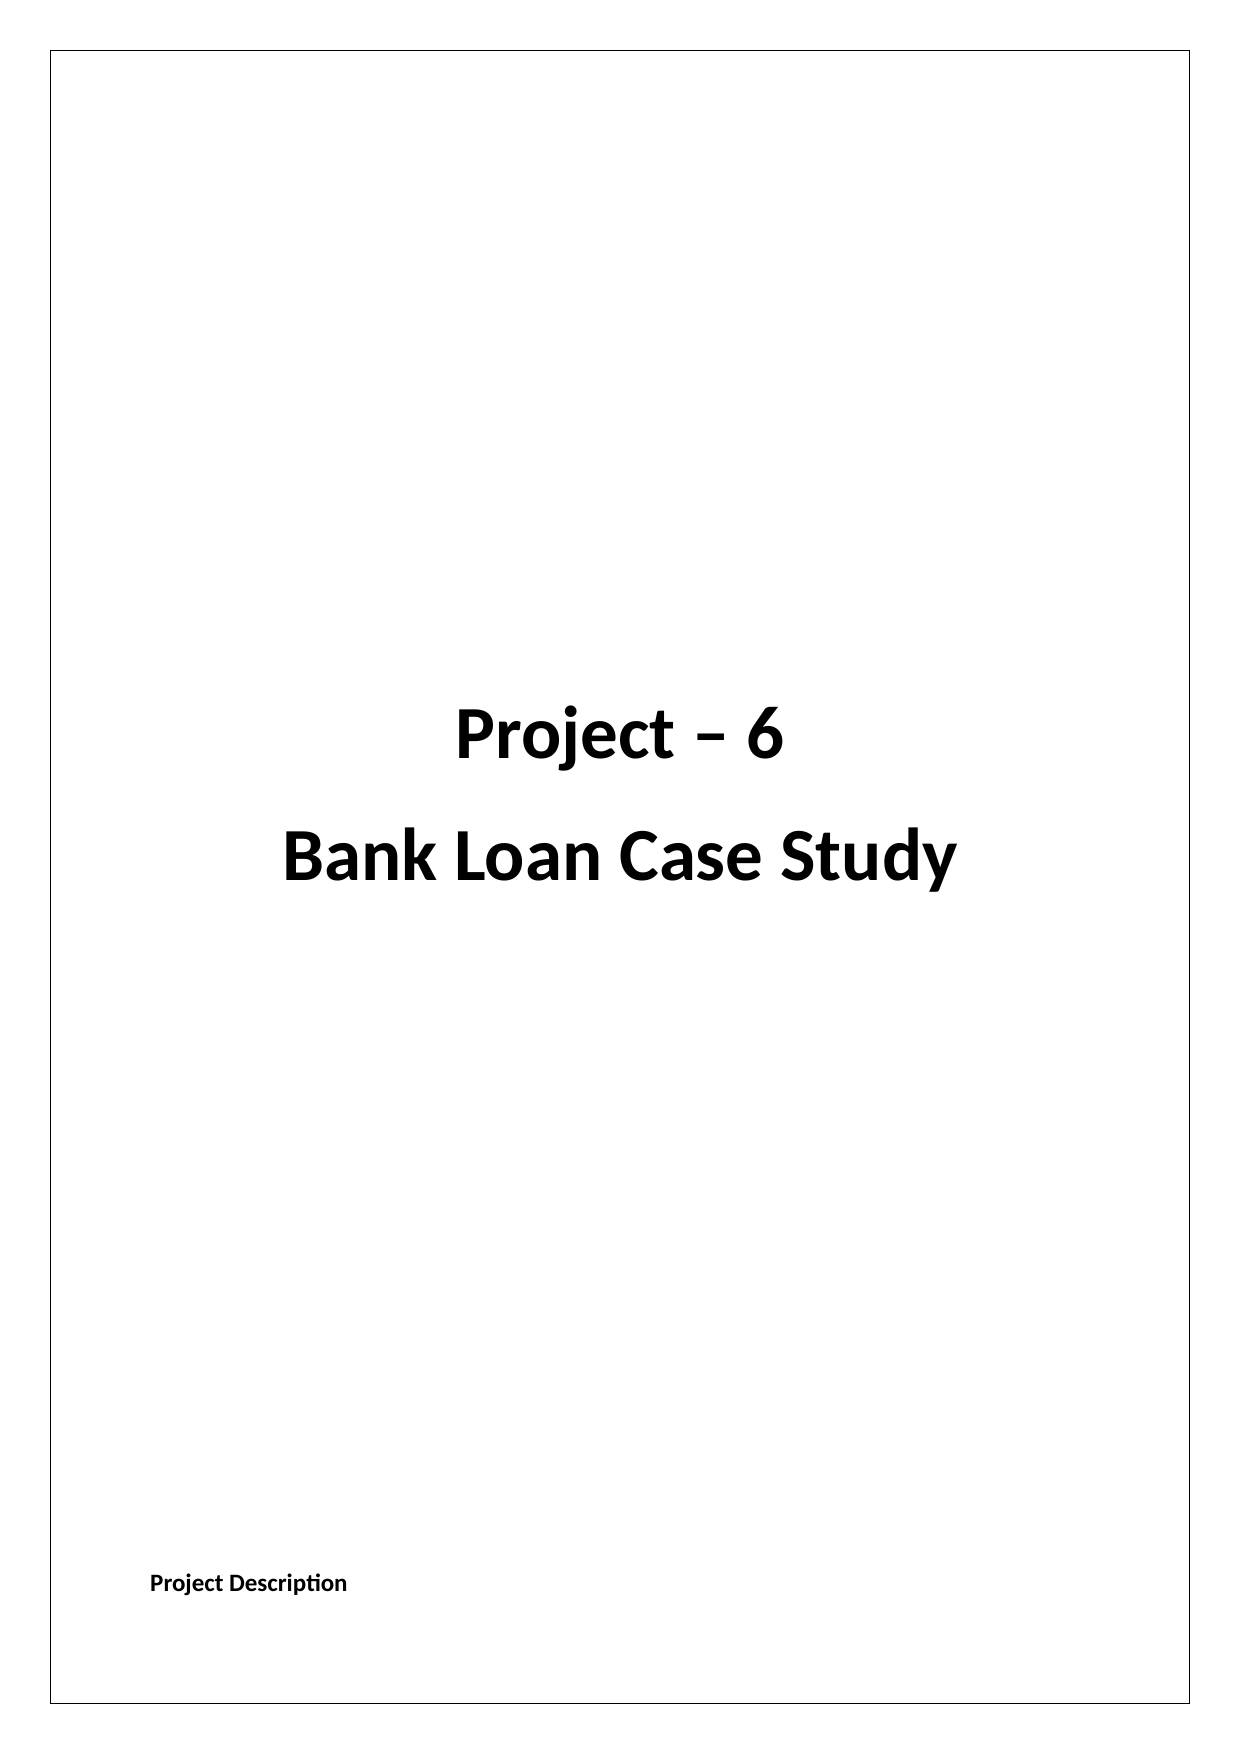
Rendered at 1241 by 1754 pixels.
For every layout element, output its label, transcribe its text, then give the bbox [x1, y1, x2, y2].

text Bank Loan Case Study [150, 807, 1090, 899]
text Project – 6 [150, 685, 1090, 777]
text Project Description [150, 1567, 1090, 1598]
